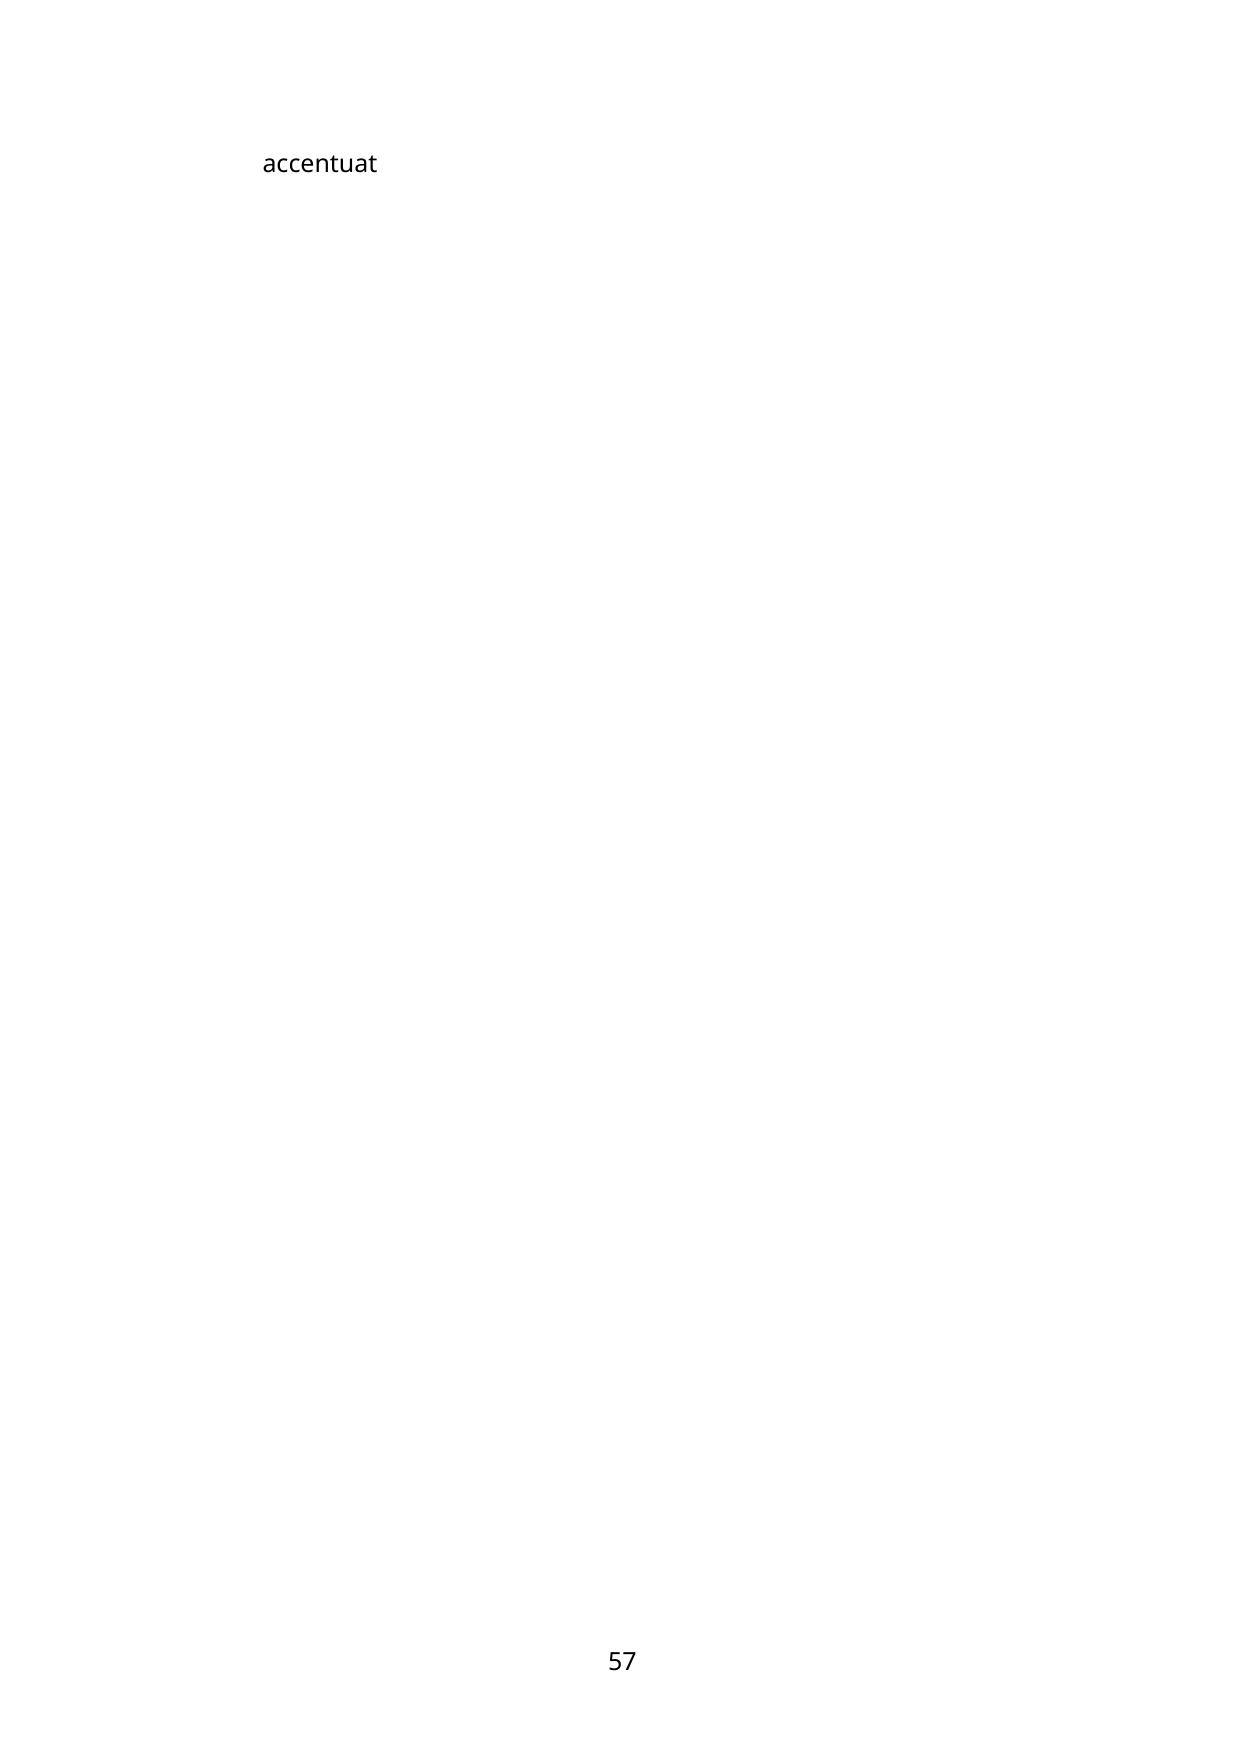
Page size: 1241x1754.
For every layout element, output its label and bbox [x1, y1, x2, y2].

list [236, 146, 1153, 180]
